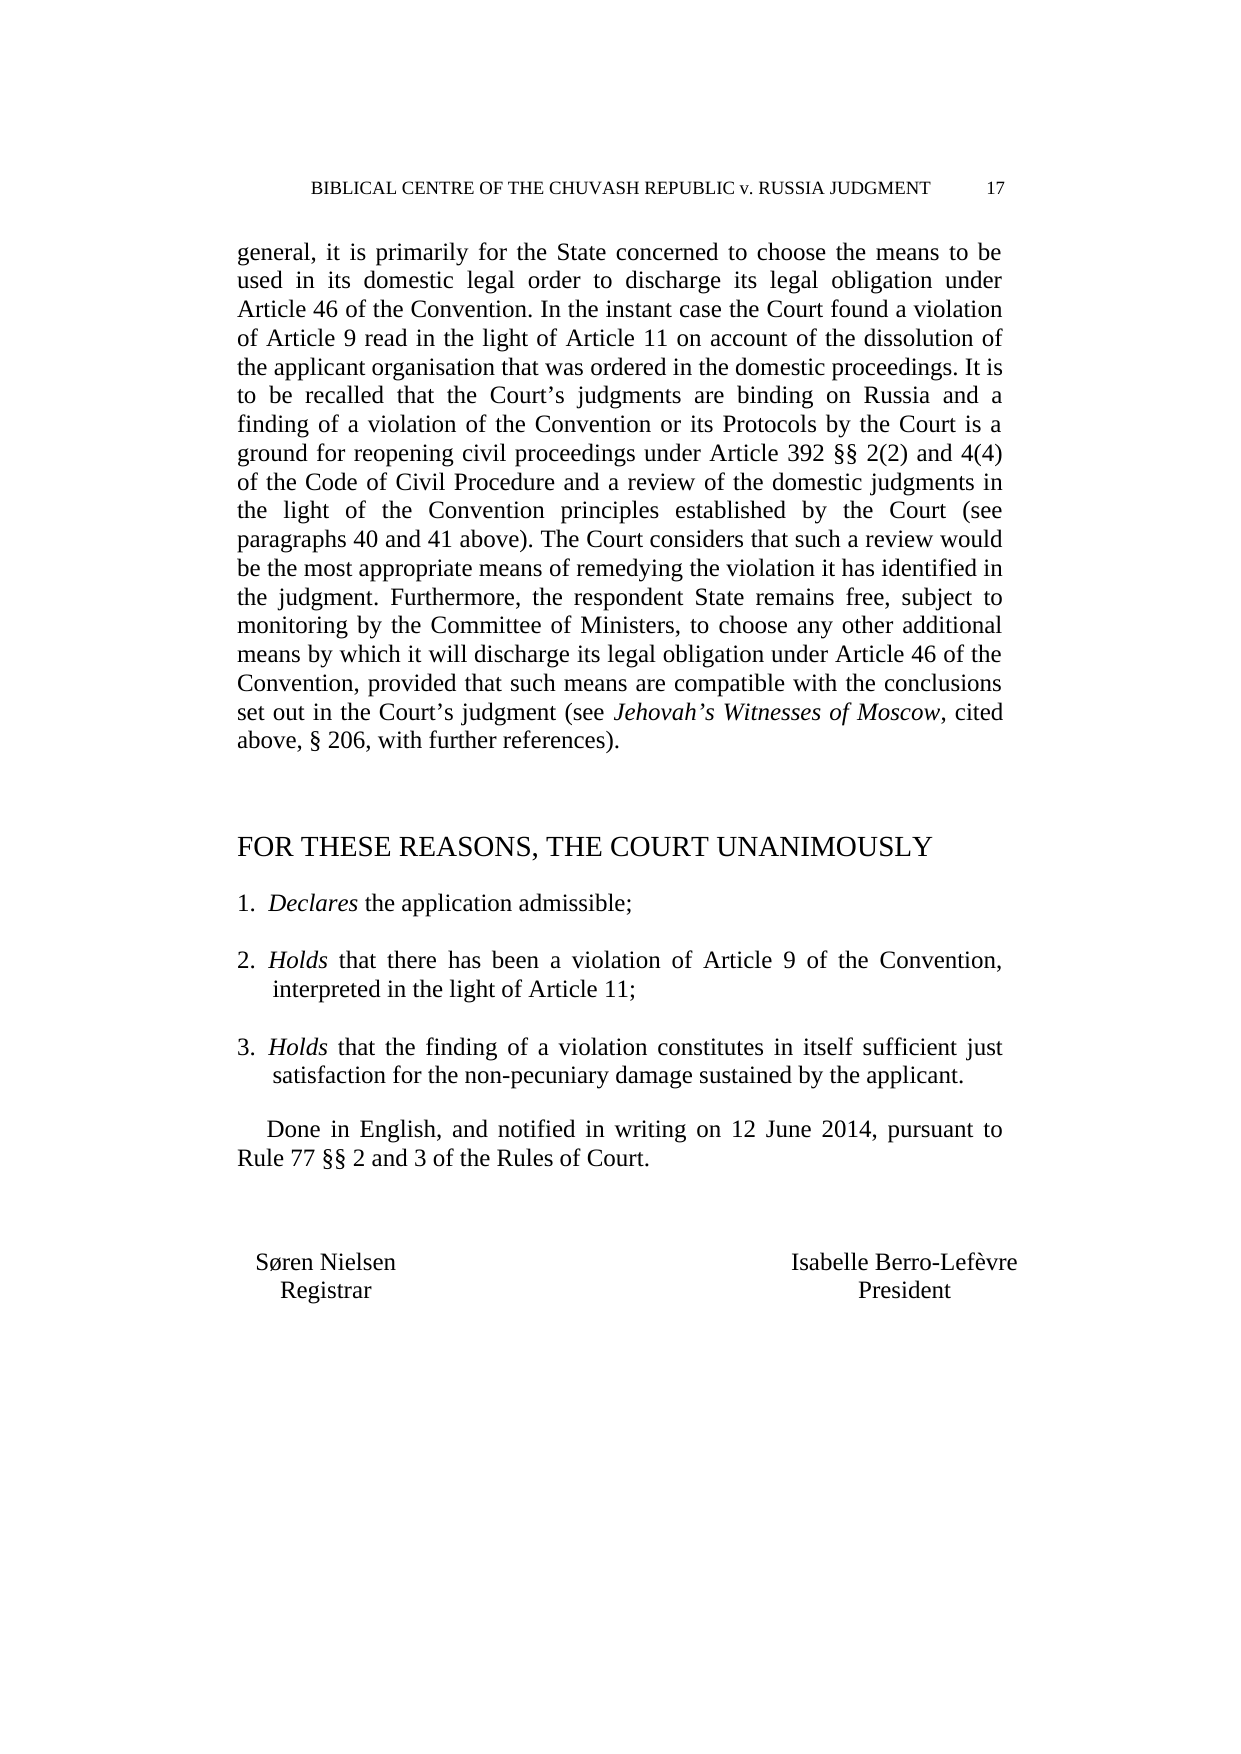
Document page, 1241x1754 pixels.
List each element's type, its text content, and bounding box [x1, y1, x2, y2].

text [237, 237, 1003, 754]
list 2. Holds that there has been a violation of Article 9 of the Convention, interpreted in the light of Article 11; [237, 945, 1003, 1003]
text Done in English, and notified in writing on 12 June 2014, pursuant to Rule 77 §§ 2 and 3 of the Rules of Court. [237, 1114, 1003, 1172]
text Søren Nielsen Isabelle Berro-Lefèvre Registrar President [237, 1247, 1003, 1304]
list 1. Declares the application admissible; [237, 888, 1003, 917]
title FOR THESE REASONS, THE COURT UNANIMOUSLY [237, 829, 1003, 863]
list 3. Holds that the finding of a violation constitutes in itself sufficient just satisfaction for the non-pecuniary damage sustained by the applicant. [237, 1032, 1003, 1089]
